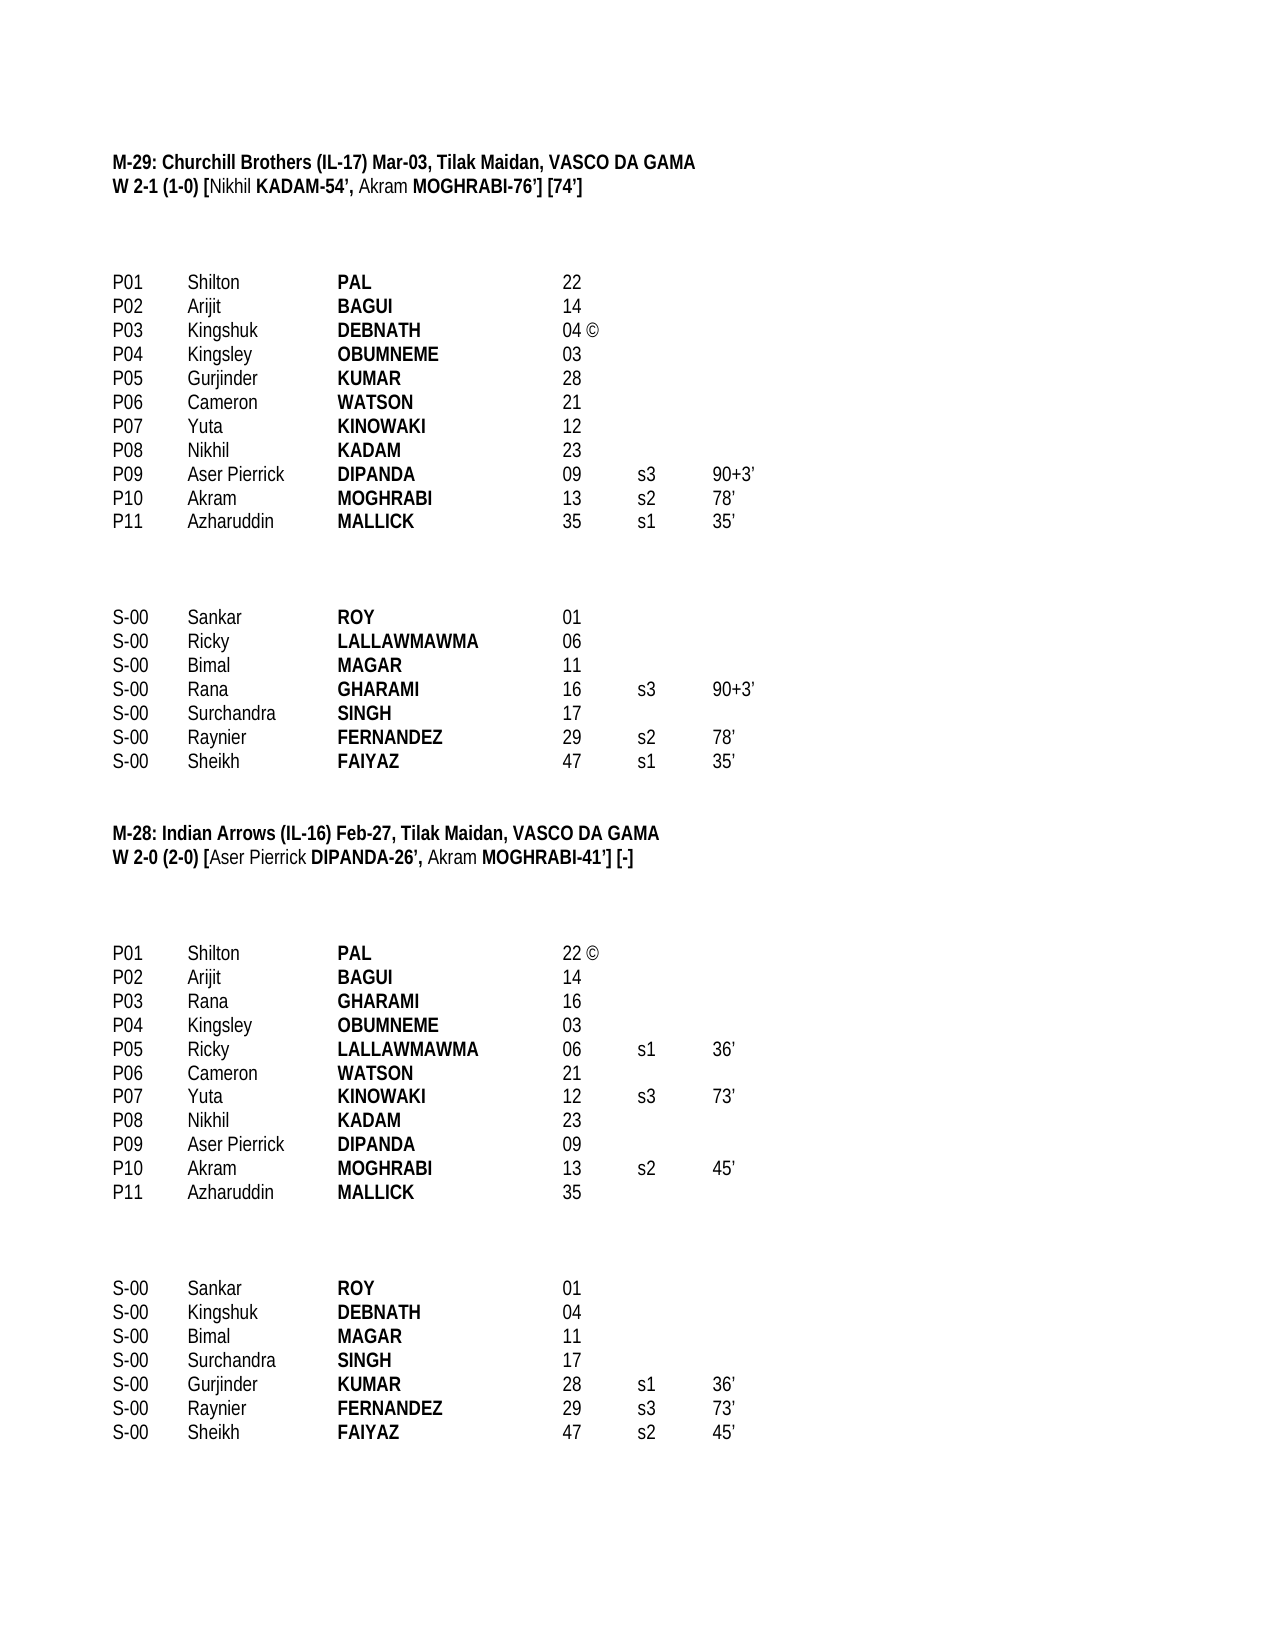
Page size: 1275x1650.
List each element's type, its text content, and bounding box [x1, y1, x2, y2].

text W 2-0 (2-0) [Aser Pierrick DIPANDA-26’, Akram MOGHRABI-41’] [-] [112, 845, 1162, 869]
text S-00 Raynier FERNANDEZ 29 s2 78’ [112, 725, 1162, 749]
text P07 Yuta KINOWAKI 12 s3 73’ [112, 1084, 1162, 1108]
text S-00 Kingshuk DEBNATH 04 [112, 1300, 1162, 1324]
text P03 Kingshuk DEBNATH 04 © [112, 318, 1162, 342]
text S-00 Sheikh FAIYAZ 47 s1 35’ [112, 749, 1162, 773]
text S-00 Gurjinder KUMAR 28 s1 36’ [112, 1372, 1162, 1396]
text P10 Akram MOGHRABI 13 s2 45’ [112, 1156, 1162, 1180]
text P01 Shilton PAL 22 [112, 270, 1162, 294]
text S-00 Surchandra SINGH 17 [112, 1348, 1162, 1372]
text P06 Cameron WATSON 21 [112, 1060, 1162, 1084]
text P02 Arijit BAGUI 14 [112, 964, 1162, 988]
text P11 Azharuddin MALLICK 35 s1 35’ [112, 509, 1162, 533]
text P11 Azharuddin MALLICK 35 [112, 1180, 1162, 1204]
text W 2-1 (1-0) [Nikhil KADAM-54’, Akram MOGHRABI-76’] [74’] [112, 174, 1162, 198]
text P01 Shilton PAL 22 © [112, 941, 1162, 964]
text P04 Kingsley OBUMNEME 03 [112, 1012, 1162, 1036]
text P02 Arijit BAGUI 14 [112, 294, 1162, 318]
text S-00 Rana GHARAMI 16 s3 90+3’ [112, 677, 1162, 701]
text S-00 Raynier FERNANDEZ 29 s3 73’ [112, 1396, 1162, 1420]
text P08 Nikhil KADAM 23 [112, 437, 1162, 461]
text P05 Ricky LALLAWMAWMA 06 s1 36’ [112, 1036, 1162, 1060]
text P04 Kingsley OBUMNEME 03 [112, 342, 1162, 366]
text P08 Nikhil KADAM 23 [112, 1108, 1162, 1132]
text S-00 Bimal MAGAR 11 [112, 653, 1162, 677]
text S-00 Bimal MAGAR 11 [112, 1324, 1162, 1348]
text S-00 Sankar ROY 01 [112, 605, 1162, 629]
text S-00 Sheikh FAIYAZ 47 s2 45’ [112, 1420, 1162, 1444]
text P07 Yuta KINOWAKI 12 [112, 413, 1162, 437]
text S-00 Surchandra SINGH 17 [112, 701, 1162, 725]
text P05 Gurjinder KUMAR 28 [112, 366, 1162, 389]
text P03 Rana GHARAMI 16 [112, 988, 1162, 1012]
text M-29: Churchill Brothers (IL-17) Mar-03, Tilak Maidan, VASCO DA GAMA [112, 150, 1162, 174]
text P09 Aser Pierrick DIPANDA 09 s3 90+3’ [112, 461, 1162, 485]
text P06 Cameron WATSON 21 [112, 389, 1162, 413]
text P09 Aser Pierrick DIPANDA 09 [112, 1132, 1162, 1156]
text M-28: Indian Arrows (IL-16) Feb-27, Tilak Maidan, VASCO DA GAMA [112, 821, 1162, 845]
text S-00 Sankar ROY 01 [112, 1276, 1162, 1300]
text S-00 Ricky LALLAWMAWMA 06 [112, 629, 1162, 653]
text P10 Akram MOGHRABI 13 s2 78’ [112, 485, 1162, 509]
